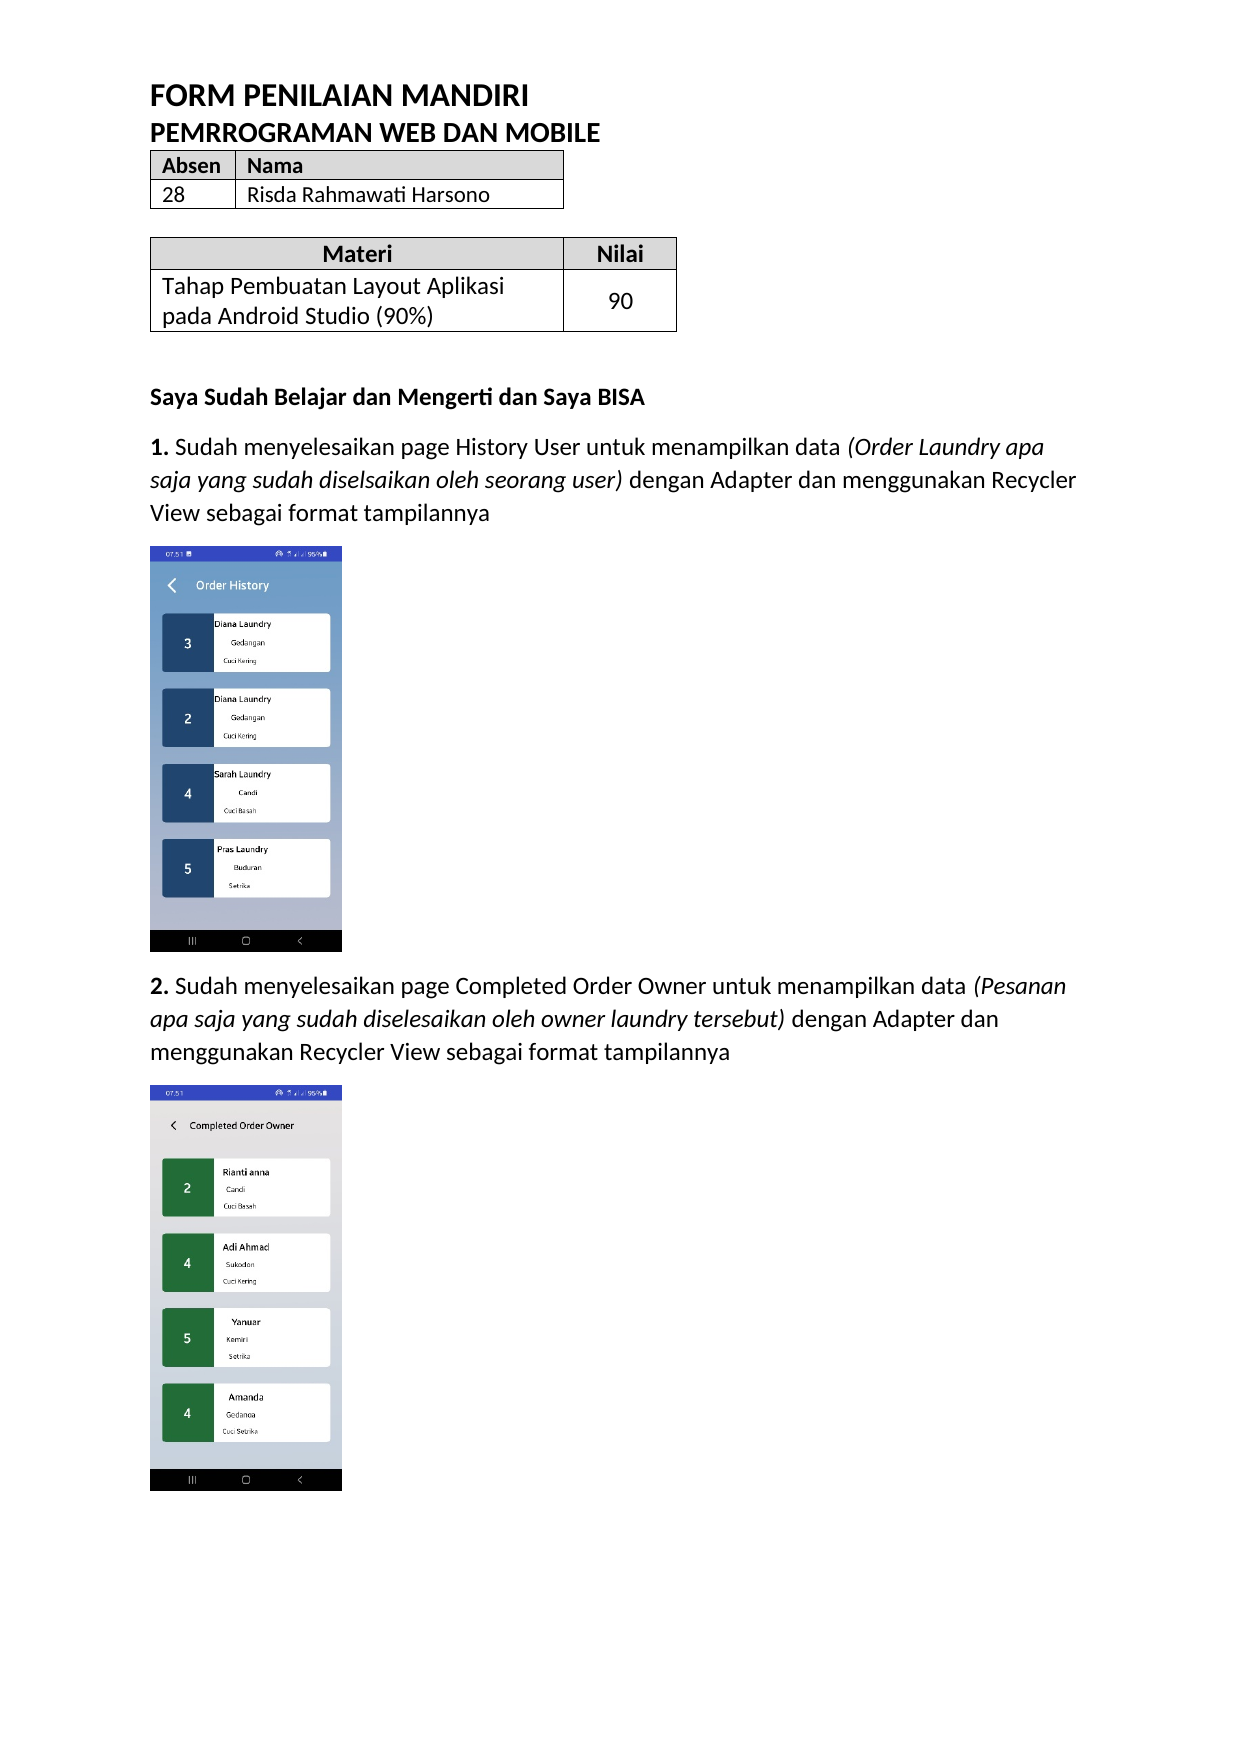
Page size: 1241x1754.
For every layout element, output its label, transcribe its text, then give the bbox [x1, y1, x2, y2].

text 2. Sudah menyelesaikan page Completed Order Owner untuk menampilkan data (Pesanan apa saja yang sudah diselesaikan oleh owner laundry tersebut) dengan Adapter dan menggunakan Recycler View sebagai format tampilannya [150, 970, 1090, 1067]
table_cell Tahap Pembuatan Layout Aplikasi pada Android Studio (90%) [151, 270, 563, 331]
table_header Materi [151, 238, 563, 269]
picture [150, 1085, 342, 1491]
picture [150, 546, 342, 952]
table_header Nilai [564, 238, 676, 269]
text Saya Sudah Belajar dan Mengerti dan Saya BISA [150, 382, 1090, 412]
table_cell 90 [564, 270, 676, 331]
text 1. Sudah menyelesaikan page History User untuk menampilkan data (Order Laundry apa saja yang sudah diselsaikan oleh seorang user) dengan Adapter dan menggunakan Recycler View sebagai format tampilannya [150, 431, 1090, 527]
